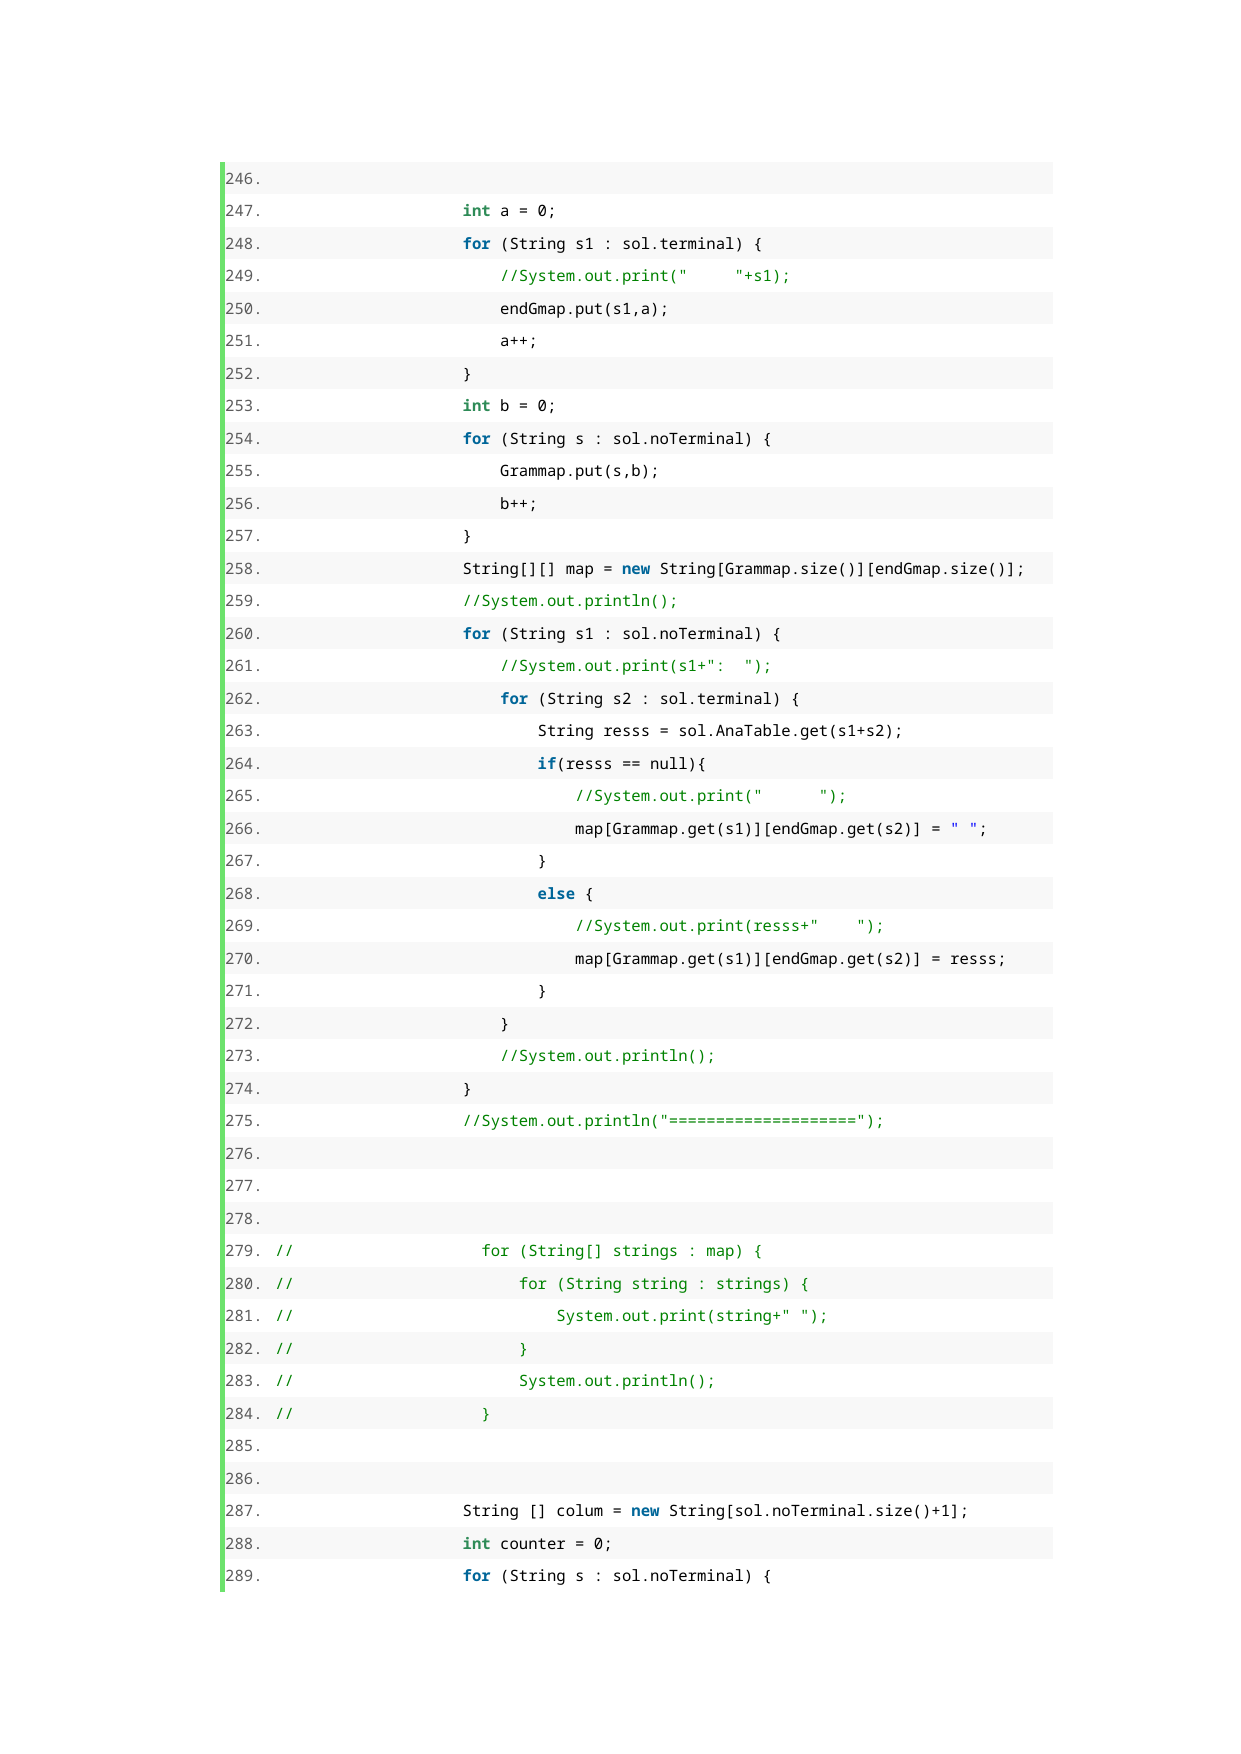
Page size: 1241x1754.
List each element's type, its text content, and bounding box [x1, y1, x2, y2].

list //System.out.print(resss+" "); [225, 909, 1053, 942]
list } [225, 357, 1053, 389]
list for (String s : sol.noTerminal) { [225, 1559, 1053, 1592]
list String[][] map = new String[Grammap.size()][endGmap.size()]; [225, 552, 1053, 584]
list //System.out.print(s1+": "); [225, 649, 1053, 682]
list String resss = sol.AnaTable.get(s1+s2); [225, 714, 1053, 747]
list // System.out.println(); [225, 1364, 1053, 1397]
list for (String s : sol.noTerminal) { [225, 422, 1053, 454]
list else { [225, 877, 1053, 909]
list int counter = 0; [225, 1527, 1053, 1559]
list // for (String string : strings) { [225, 1267, 1053, 1299]
list //System.out.print(" "); [225, 779, 1053, 812]
list // } [225, 1397, 1053, 1429]
list for (String s1 : sol.terminal) { [225, 227, 1053, 259]
list b++; [225, 487, 1053, 519]
list // } [225, 1332, 1053, 1364]
list // System.out.print(string+" "); [225, 1299, 1053, 1332]
list for (String s1 : sol.noTerminal) { [225, 617, 1053, 649]
list } [225, 974, 1053, 1007]
list //System.out.println(); [225, 1039, 1053, 1072]
list // for (String[] strings : map) { [225, 1234, 1053, 1267]
list int b = 0; [225, 389, 1053, 422]
list for (String s2 : sol.terminal) { [225, 682, 1053, 714]
list } [225, 844, 1053, 877]
list //System.out.print(" "+s1); [225, 259, 1053, 292]
list a++; [225, 324, 1053, 357]
list } [225, 1072, 1053, 1104]
list //System.out.println(); [225, 584, 1053, 617]
list } [225, 519, 1053, 552]
list } [225, 1007, 1053, 1039]
list map[Grammap.get(s1)][endGmap.get(s2)] = resss; [225, 942, 1053, 974]
list //System.out.println("===================="); [225, 1104, 1053, 1137]
list endGmap.put(s1,a); [225, 292, 1053, 324]
list if(resss == null){ [225, 747, 1053, 779]
list map[Grammap.get(s1)][endGmap.get(s2)] = " "; [225, 812, 1053, 844]
list Grammap.put(s,b); [225, 454, 1053, 487]
list int a = 0; [225, 194, 1053, 227]
list String [] colum = new String[sol.noTerminal.size()+1]; [225, 1494, 1053, 1527]
